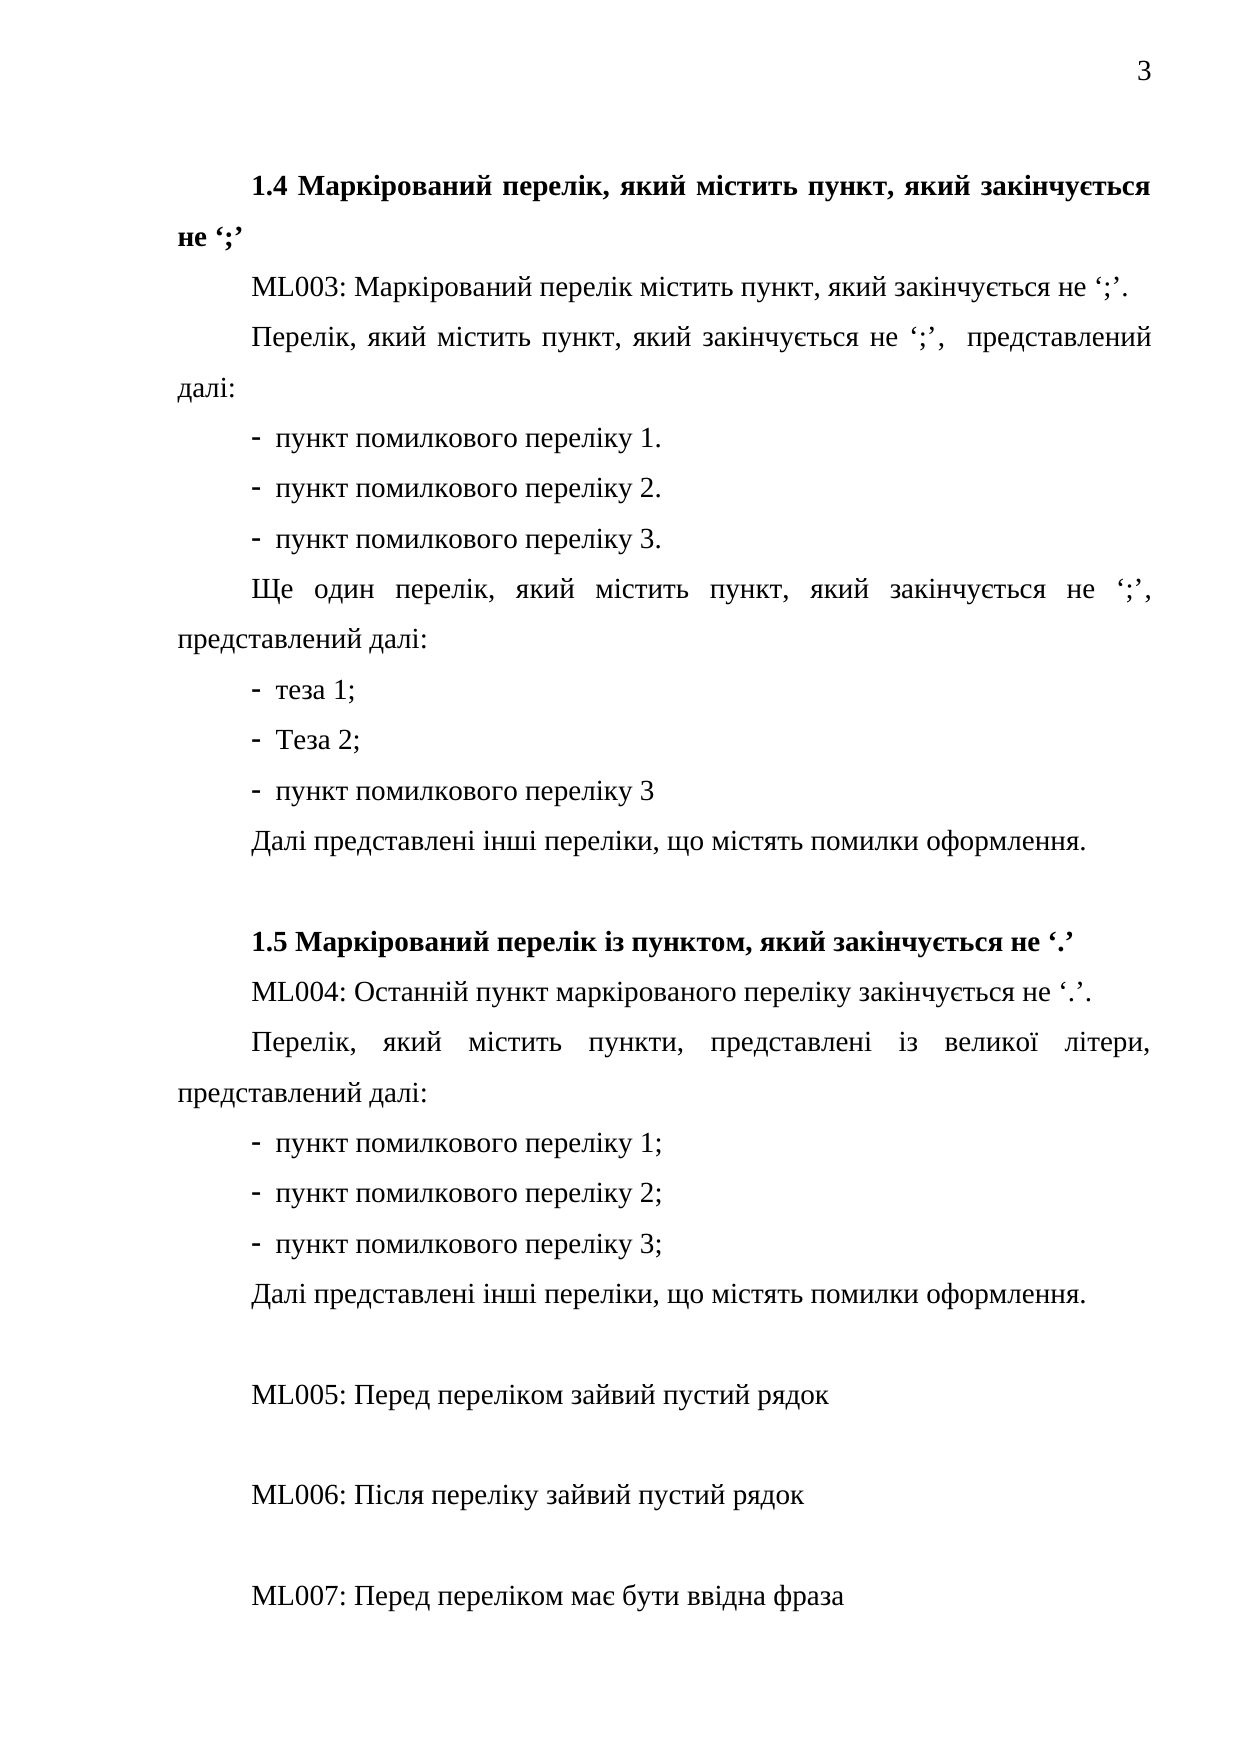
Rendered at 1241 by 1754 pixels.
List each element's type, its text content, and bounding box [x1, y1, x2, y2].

list пункт помилкового переліку 1. [177, 420, 1152, 454]
text Далі представлені інші переліки, що містять помилки оформлення. [177, 823, 1152, 857]
list пункт помилкового переліку 3 [177, 773, 1152, 806]
subtitle 1.4 Маркірований перелік, який містить пункт, який закінчується не ‘;’ [177, 168, 1152, 252]
text Перелік, який містить пункти, представлені із великої літери, представлений далі: [177, 1024, 1152, 1108]
text ML003: Маркірований перелік містить пункт, який закінчується не ‘;’. [177, 269, 1152, 303]
text ML005: Перед переліком зайвий пустий рядок [177, 1377, 1152, 1410]
text ML007: Перед переліком має бути ввідна фраза [177, 1578, 1152, 1612]
list Теза 2; [177, 722, 1152, 756]
list теза 1; [177, 672, 1152, 706]
list пункт помилкового переліку 3. [177, 521, 1152, 554]
text Ще один перелік, який містить пункт, який закінчується не ‘;’, представлений далі: [177, 571, 1152, 655]
text Перелік, який містить пункт, який закінчується не ‘;’, представлений далі: [177, 319, 1152, 403]
text Далі представлені інші переліки, що містять помилки оформлення. [177, 1276, 1152, 1310]
list пункт помилкового переліку 1; [177, 1125, 1152, 1159]
text ML006: Після переліку зайвий пустий рядок [177, 1477, 1152, 1511]
list пункт помилкового переліку 3; [177, 1226, 1152, 1259]
subtitle 1.5 Маркірований перелік із пунктом, який закінчується не ‘.’ [177, 924, 1152, 957]
list пункт помилкового переліку 2; [177, 1175, 1152, 1209]
list пункт помилкового переліку 2. [177, 470, 1152, 504]
text ML004: Останній пункт маркірованого переліку закінчується не ‘.’. [177, 974, 1152, 1008]
